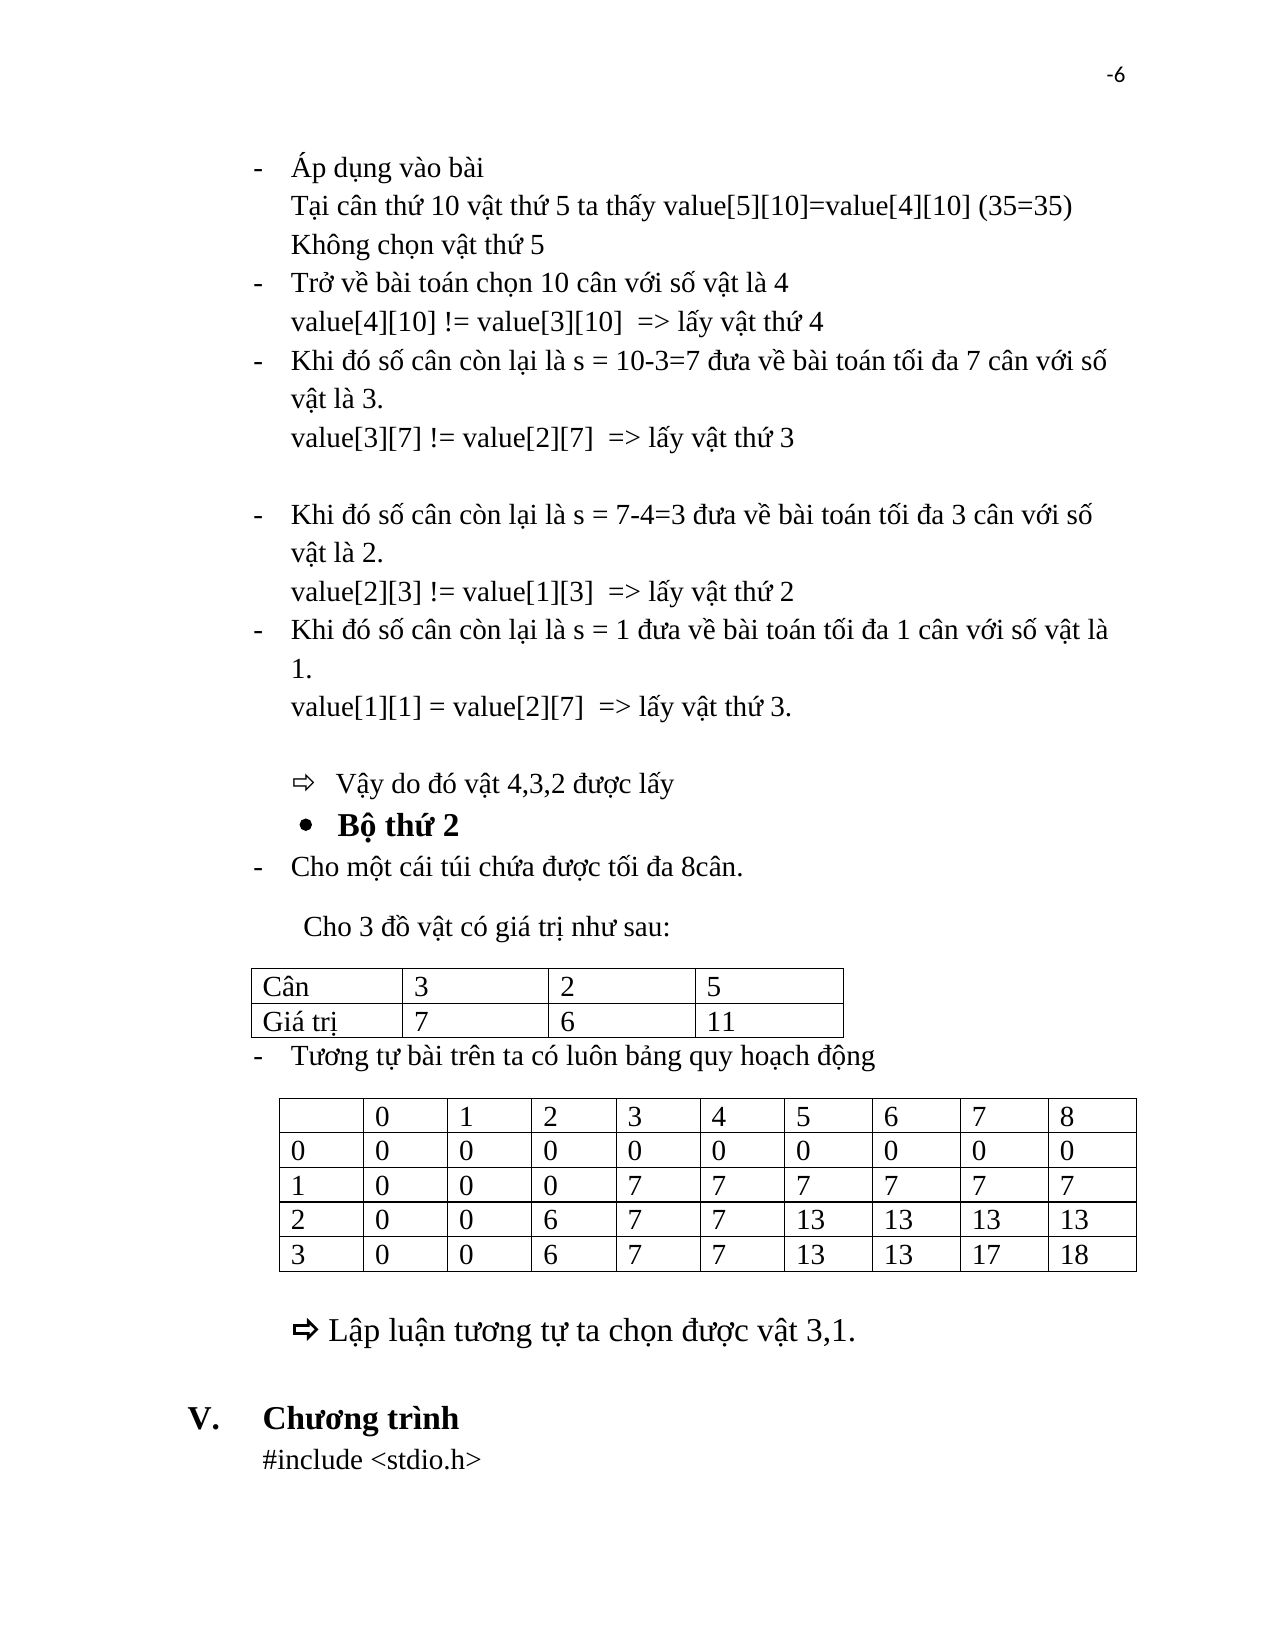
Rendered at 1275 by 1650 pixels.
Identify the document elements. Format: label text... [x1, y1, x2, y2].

table_header 4 [701, 1099, 784, 1132]
list Lập luận tương tự ta chọn được vật 3,1. [291, 1310, 1125, 1348]
table_cell 7 [617, 1168, 700, 1201]
table_header 8 [1049, 1099, 1136, 1132]
table_header Cân [252, 969, 402, 1003]
table_cell 0 [961, 1133, 1048, 1167]
table_cell 0 [364, 1237, 447, 1271]
table_cell 7 [701, 1203, 784, 1236]
table_cell 0 [448, 1203, 531, 1236]
table_header 5 [696, 969, 843, 1003]
table_cell 7 [403, 1004, 548, 1037]
table_header 1 [448, 1099, 531, 1132]
table_cell 0 [785, 1133, 872, 1167]
text Cho 3 đồ vật có giá trị như sau: [150, 909, 1125, 942]
table_cell 0 [448, 1133, 531, 1167]
table_cell 0 [873, 1133, 960, 1167]
list Tại cân thứ 10 vật thứ 5 ta thấy value[5][10]=value[4][10] (35=35) [291, 188, 1125, 222]
list Tương tự bài trên ta có luôn bảng quy hoạch động [253, 1038, 1125, 1072]
table_cell 0 [364, 1133, 447, 1167]
list #include <stdio.h> [262, 1442, 1125, 1476]
table_header 2 [549, 969, 695, 1003]
table_cell 13 [873, 1237, 960, 1271]
list Vậy do đó vật 4,3,2 được lấy [291, 767, 1125, 800]
table_cell 2 [280, 1203, 363, 1236]
table_cell 7 [617, 1203, 700, 1236]
table_cell 0 [532, 1133, 616, 1167]
list Bộ thứ 2 [300, 805, 1125, 844]
list value[3][7] != value[2][7] => lấy vật thứ 3 [291, 420, 1125, 453]
table_cell 13 [1049, 1203, 1136, 1236]
table_header 3 [403, 969, 548, 1003]
table_cell 7 [701, 1168, 784, 1201]
table_cell 0 [448, 1168, 531, 1201]
list value[4][10] != value[3][10] => lấy vật thứ 4 [291, 304, 1125, 338]
table_cell 7 [961, 1168, 1048, 1201]
table_header 7 [961, 1099, 1048, 1132]
list Áp dụng vào bài [253, 150, 1125, 183]
table_header 0 [364, 1099, 447, 1132]
table_cell 0 [1049, 1133, 1136, 1167]
table_header [280, 1099, 363, 1132]
list Khi đó số cân còn lại là s = 1 đưa về bài toán tối đa 1 cân với số vật là 1. [253, 612, 1125, 684]
table_cell 1 [280, 1168, 363, 1201]
table_cell 7 [1049, 1168, 1136, 1201]
table_cell 3 [280, 1237, 363, 1271]
table_cell 13 [961, 1203, 1048, 1236]
table_cell 7 [873, 1168, 960, 1201]
list Chương trình [187, 1398, 1125, 1437]
table_cell 13 [785, 1237, 872, 1271]
table_cell Giá trị [252, 1004, 402, 1037]
table_cell 11 [696, 1004, 843, 1037]
table_cell 0 [617, 1133, 700, 1167]
table_header 3 [617, 1099, 700, 1132]
table_cell 7 [785, 1168, 872, 1201]
list Trở về bài toán chọn 10 cân với số vật là 4 [253, 266, 1125, 299]
table_cell 13 [873, 1203, 960, 1236]
list value[1][1] = value[2][7] => lấy vật thứ 3. [291, 689, 1125, 723]
table_cell 6 [532, 1237, 616, 1271]
table_cell 7 [617, 1237, 700, 1271]
table_cell 13 [785, 1203, 872, 1236]
table_cell 6 [532, 1203, 616, 1236]
table_header 2 [532, 1099, 616, 1132]
table_cell 7 [701, 1237, 784, 1271]
table_cell 6 [549, 1004, 695, 1037]
table_cell 0 [532, 1168, 616, 1201]
list Cho một cái túi chứa được tối đa 8cân. [253, 849, 1125, 883]
table_cell 0 [280, 1133, 363, 1167]
table_cell 18 [1049, 1237, 1136, 1271]
table_cell 0 [448, 1237, 531, 1271]
table_cell 0 [364, 1203, 447, 1236]
list value[2][3] != value[1][3] => lấy vật thứ 2 [291, 574, 1125, 607]
list Không chọn vật thứ 5 [291, 227, 1125, 261]
table_header 5 [785, 1099, 872, 1132]
table_cell 17 [961, 1237, 1048, 1271]
table_cell 0 [701, 1133, 784, 1167]
table_header 6 [873, 1099, 960, 1132]
table_cell 0 [364, 1168, 447, 1201]
list Khi đó số cân còn lại là s = 7-4=3 đưa về bài toán tối đa 3 cân với số vật là 2. [253, 497, 1125, 569]
list Khi đó số cân còn lại là s = 10-3=7 đưa về bài toán tối đa 7 cân với số vật là 3. [253, 343, 1125, 415]
